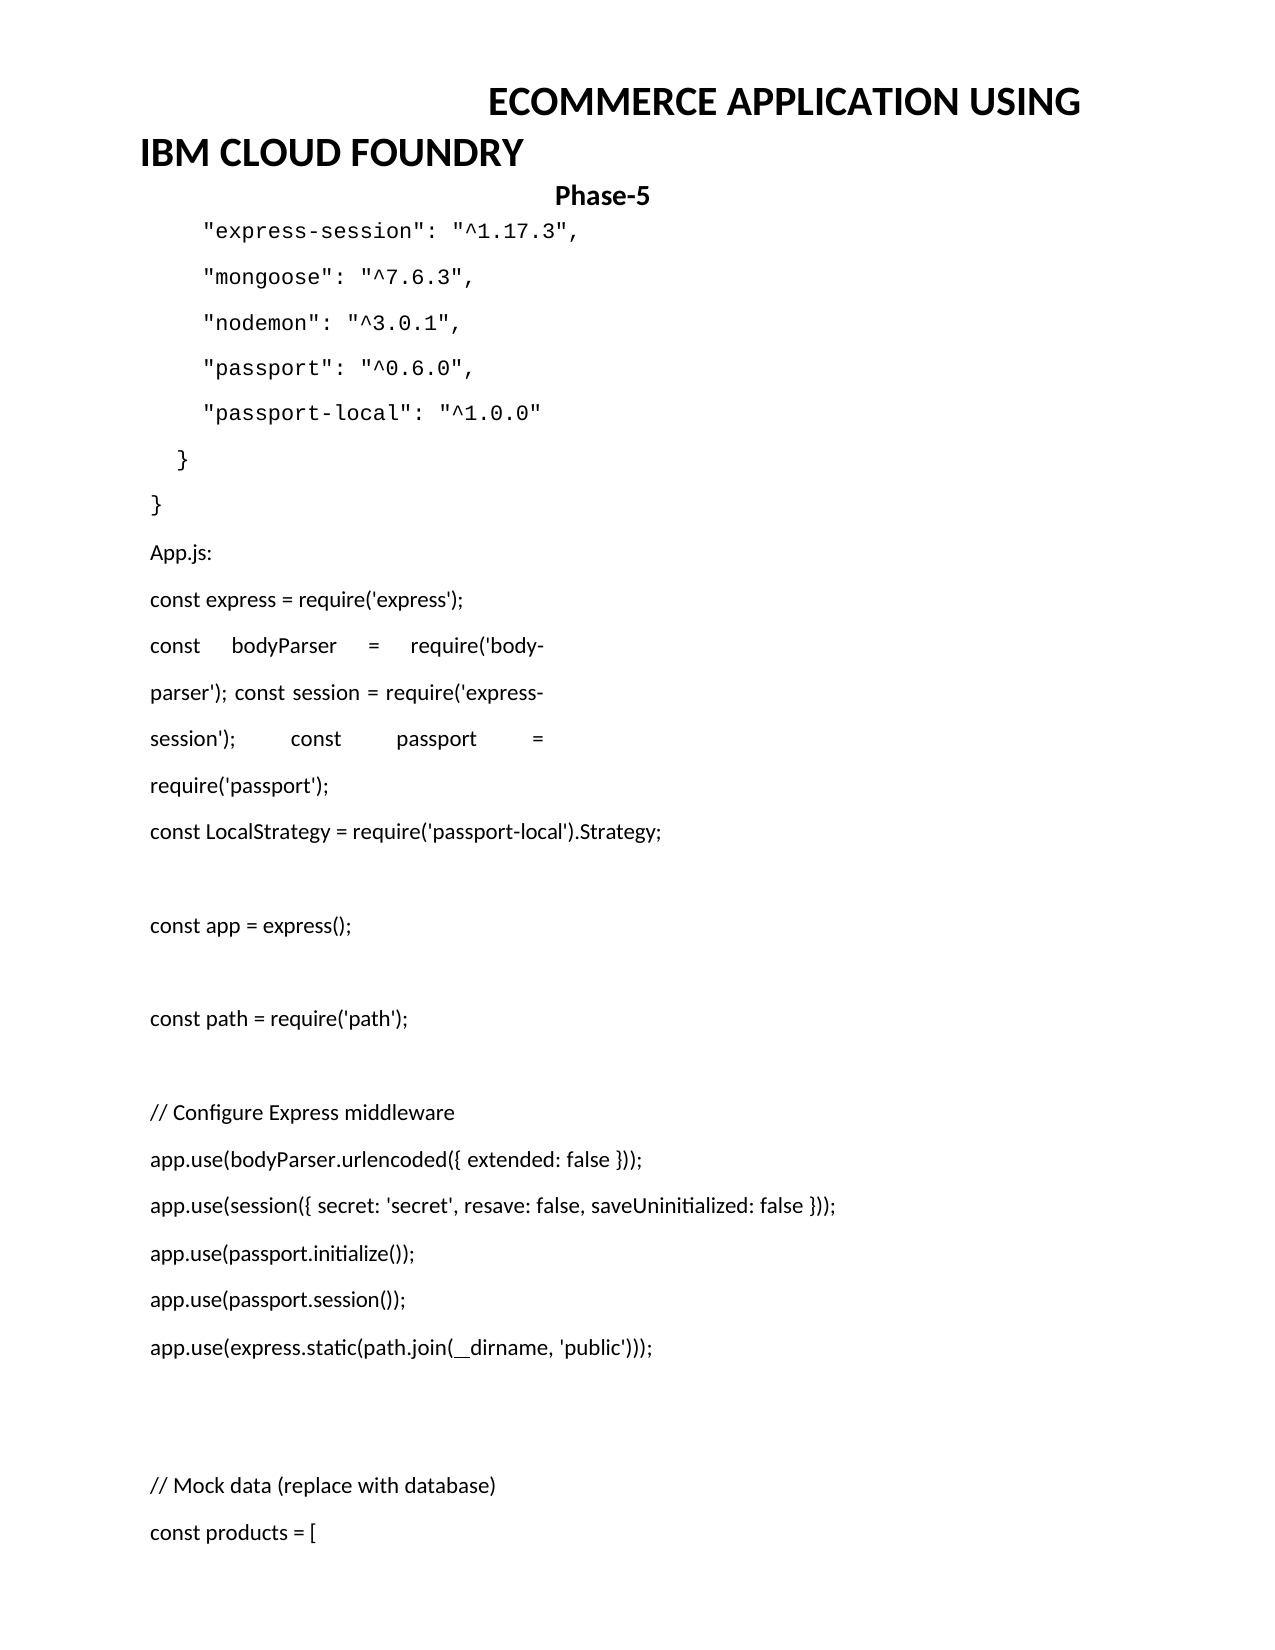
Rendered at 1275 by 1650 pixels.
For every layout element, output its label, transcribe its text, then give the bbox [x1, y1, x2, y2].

text // Configure Express middleware app.use(bodyParser.urlencoded({ extended: false })); [150, 1098, 719, 1173]
text "passport": "^0.6.0", [202, 357, 1135, 382]
text } [150, 493, 1135, 518]
text app.use(passport.session()); app.use(express.static(path.join( dirname, 'public'))); [150, 1286, 673, 1361]
text "mongoose": "^7.6.3", [202, 266, 1135, 291]
text const LocalStrategy = require('passport-local').Strategy; [150, 817, 1135, 846]
text app.use(session({ secret: 'secret', resave: false, saveUninitialized: false })); app.use(passport.initialize()); [150, 1192, 905, 1267]
text "express-session": "^1.17.3", [202, 221, 1135, 245]
text const app = express(); [150, 911, 1135, 939]
text } [176, 448, 1135, 473]
text const express = require('express'); [150, 585, 1135, 613]
text const bodyParser = require('body-parser'); const session = require('express-session'); const passport = require('passport'); [150, 632, 544, 799]
text "nodemon": "^3.0.1", [202, 312, 1135, 336]
text "passport-local": "^1.0.0" [202, 402, 1135, 427]
text const path = require('path'); [150, 1004, 1135, 1032]
text // Mock data (replace with database) const products = [ [150, 1471, 511, 1546]
text App.js: [150, 538, 1135, 566]
